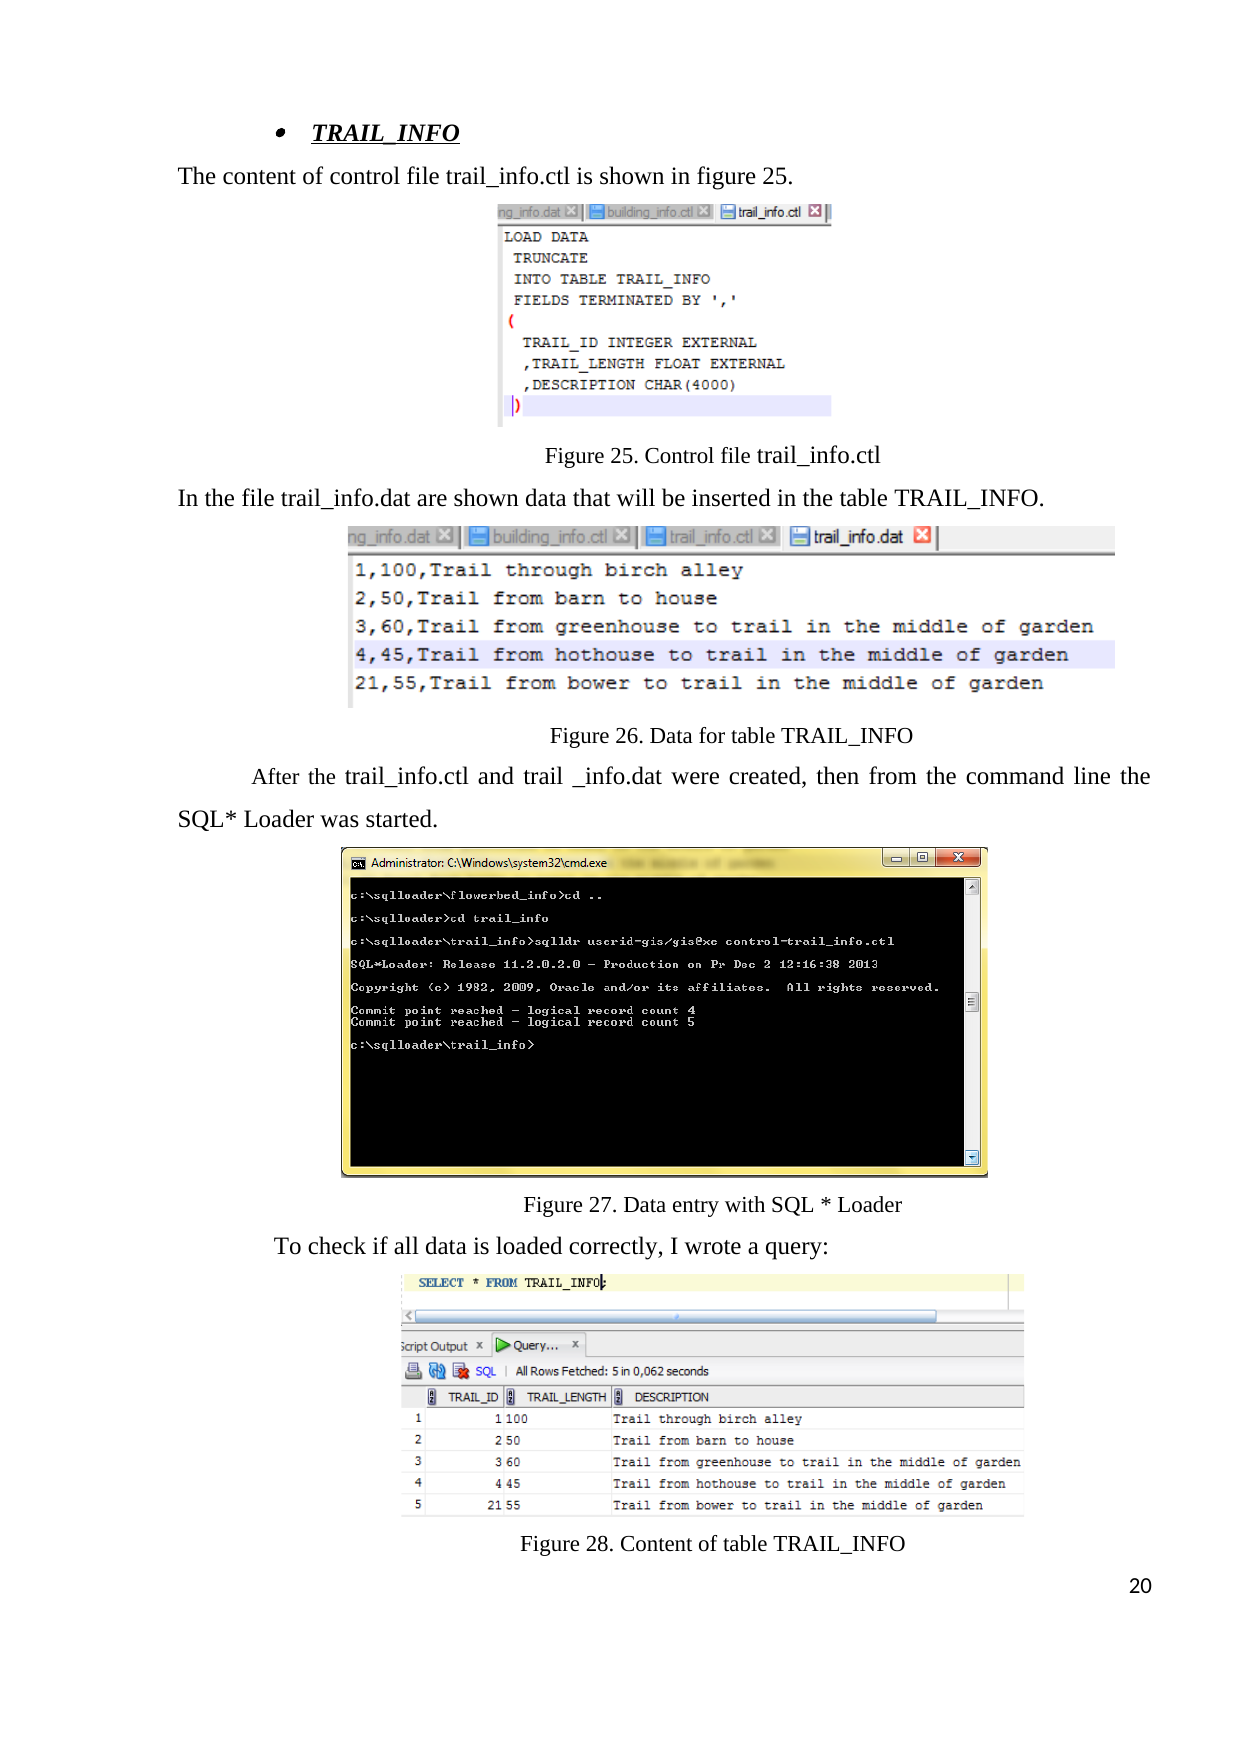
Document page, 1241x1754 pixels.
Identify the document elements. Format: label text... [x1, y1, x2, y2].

text After the trail_info.ctl and trail _info.dat were created, then from the command line the SQL* Loader was started. [177, 761, 1152, 833]
text Figure 28. Content of table TRAIL_INFO [274, 1530, 1152, 1556]
picture [497, 204, 832, 427]
picture [401, 1274, 1025, 1517]
list TRAIL_INFO [274, 118, 1152, 147]
picture [347, 526, 1115, 708]
picture [341, 847, 988, 1178]
text Figure 27. Data entry with SQL * Loader [274, 1192, 1152, 1218]
list Figure 26. Data for table TRAIL_INFO [311, 722, 1152, 748]
text To check if all data is loaded correctly, I wrote a query: [274, 1231, 1152, 1260]
text The content of control file trail_info.ctl is shown in figure 25. [177, 161, 1152, 190]
text In the file trail_info.dat are shown data that will be inserted in the table TRAIL_INFO. [177, 483, 1152, 512]
text Figure 25. Control file trail_info.ctl [274, 440, 1152, 469]
